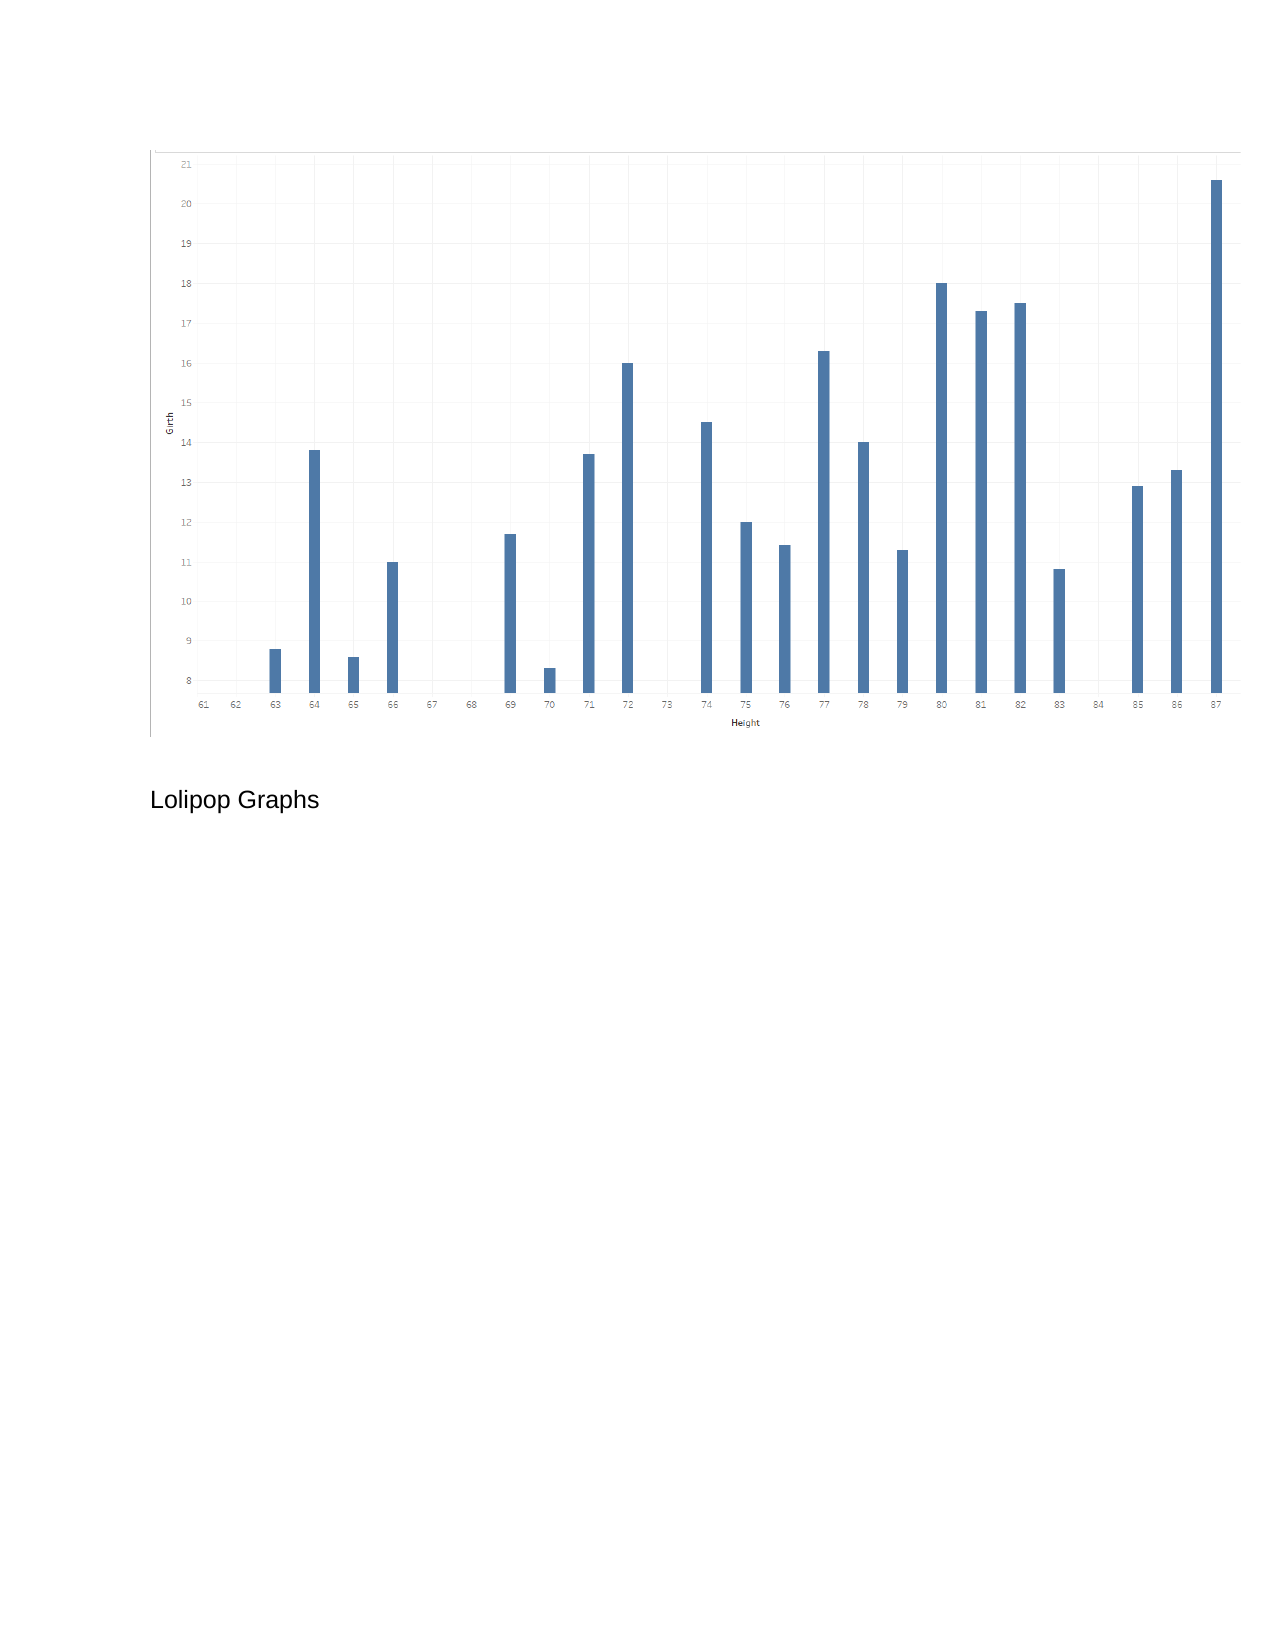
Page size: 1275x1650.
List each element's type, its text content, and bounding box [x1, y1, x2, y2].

text Lolipop Graphs [150, 785, 1125, 814]
picture [150, 150, 1241, 737]
